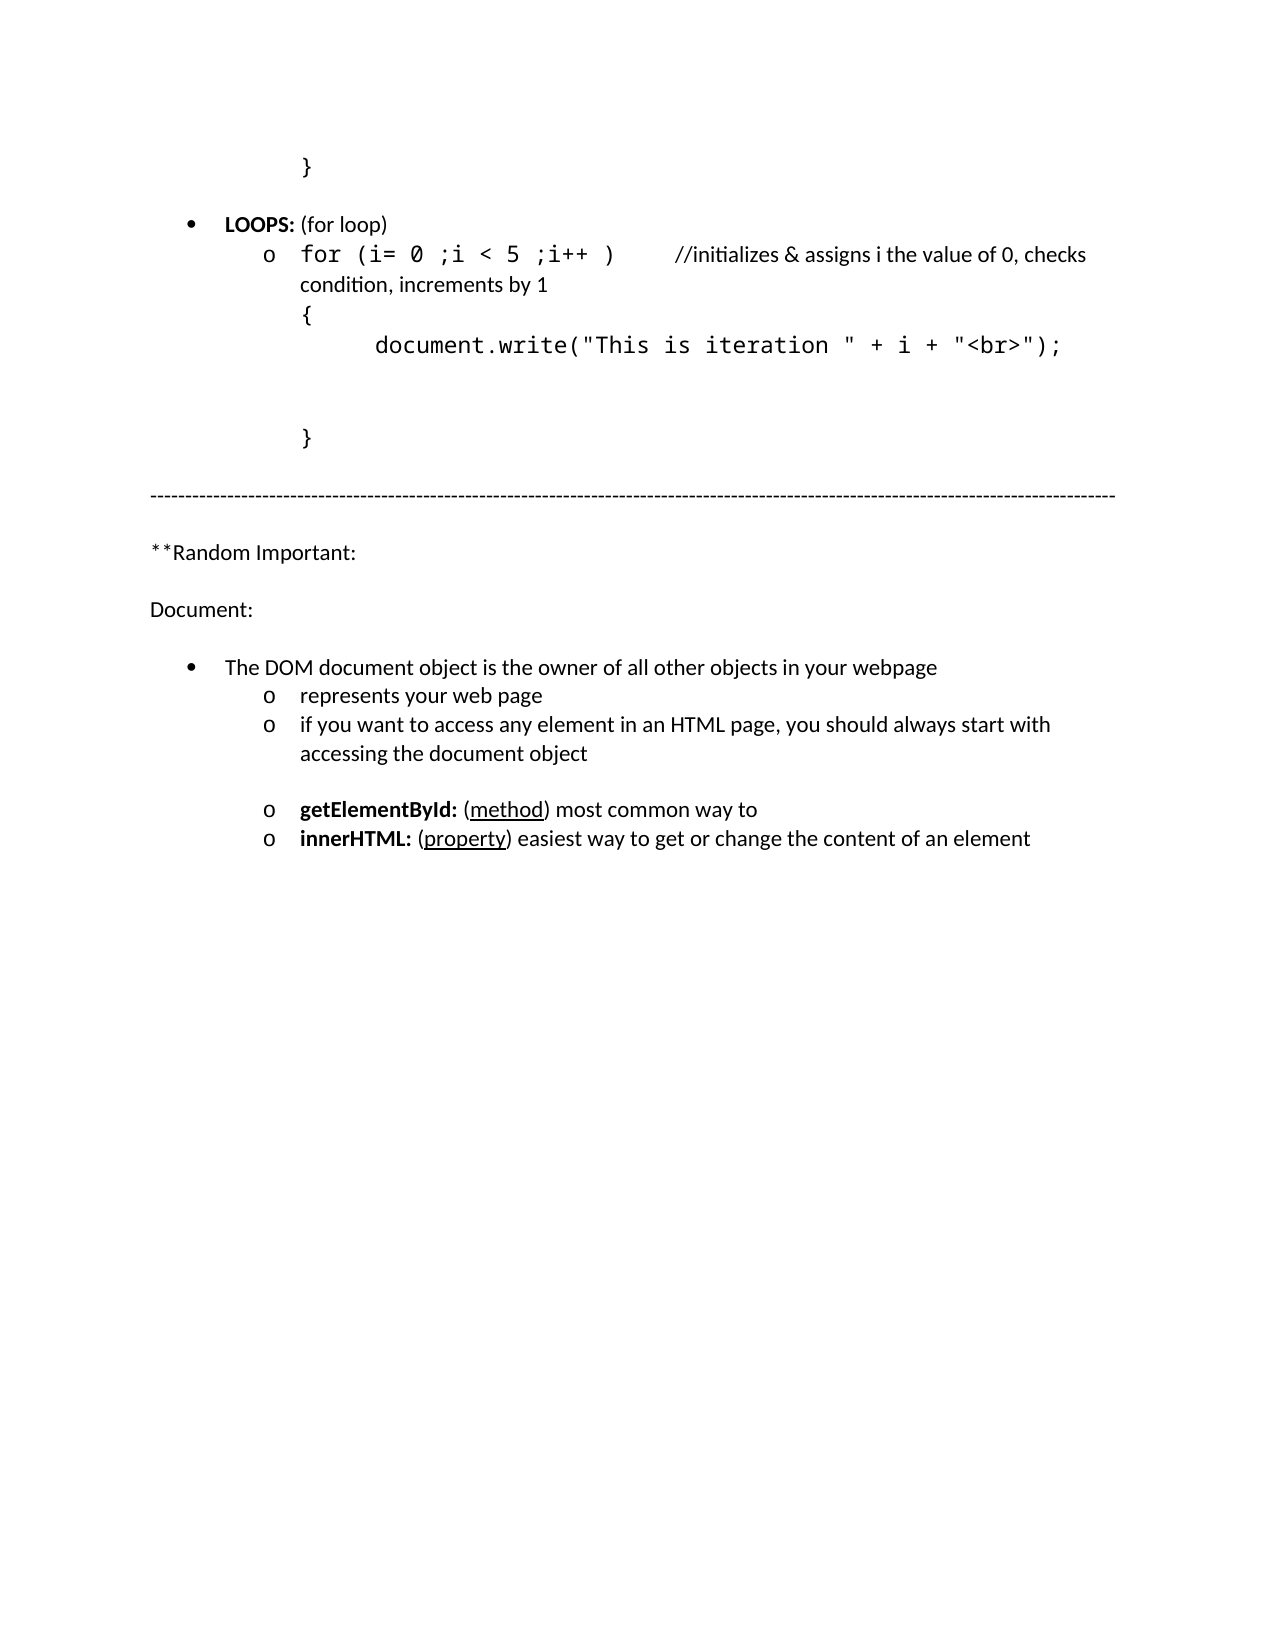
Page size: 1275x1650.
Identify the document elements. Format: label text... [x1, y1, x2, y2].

list getElementById: (method) most common way to [262, 795, 1125, 824]
list innerHTML: (property) easiest way to get or change the content of an element [262, 824, 1125, 853]
list document.write("This is iteration " + i + "<br>"); [300, 329, 1125, 392]
text } [225, 150, 1125, 181]
list represents your web page [262, 681, 1125, 710]
list LOOPS: (for loop) [187, 210, 1125, 238]
list for (i= 0 ;i < 5 ;i++ ) //initializes & assigns i the value of 0, checks condition, increments by 1 [262, 238, 1125, 298]
list if you want to access any element in an HTML page, you should always start with accessing the document object [262, 710, 1125, 767]
list { [300, 298, 1125, 329]
text ------------------------------------------------------------------------------------------------------------------------------------------ [150, 481, 1125, 509]
text Document: [150, 596, 1125, 623]
list The DOM document object is the owner of all other objects in your webpage [187, 653, 1125, 681]
text **Random Important: [150, 538, 1125, 566]
text } [300, 421, 1125, 452]
